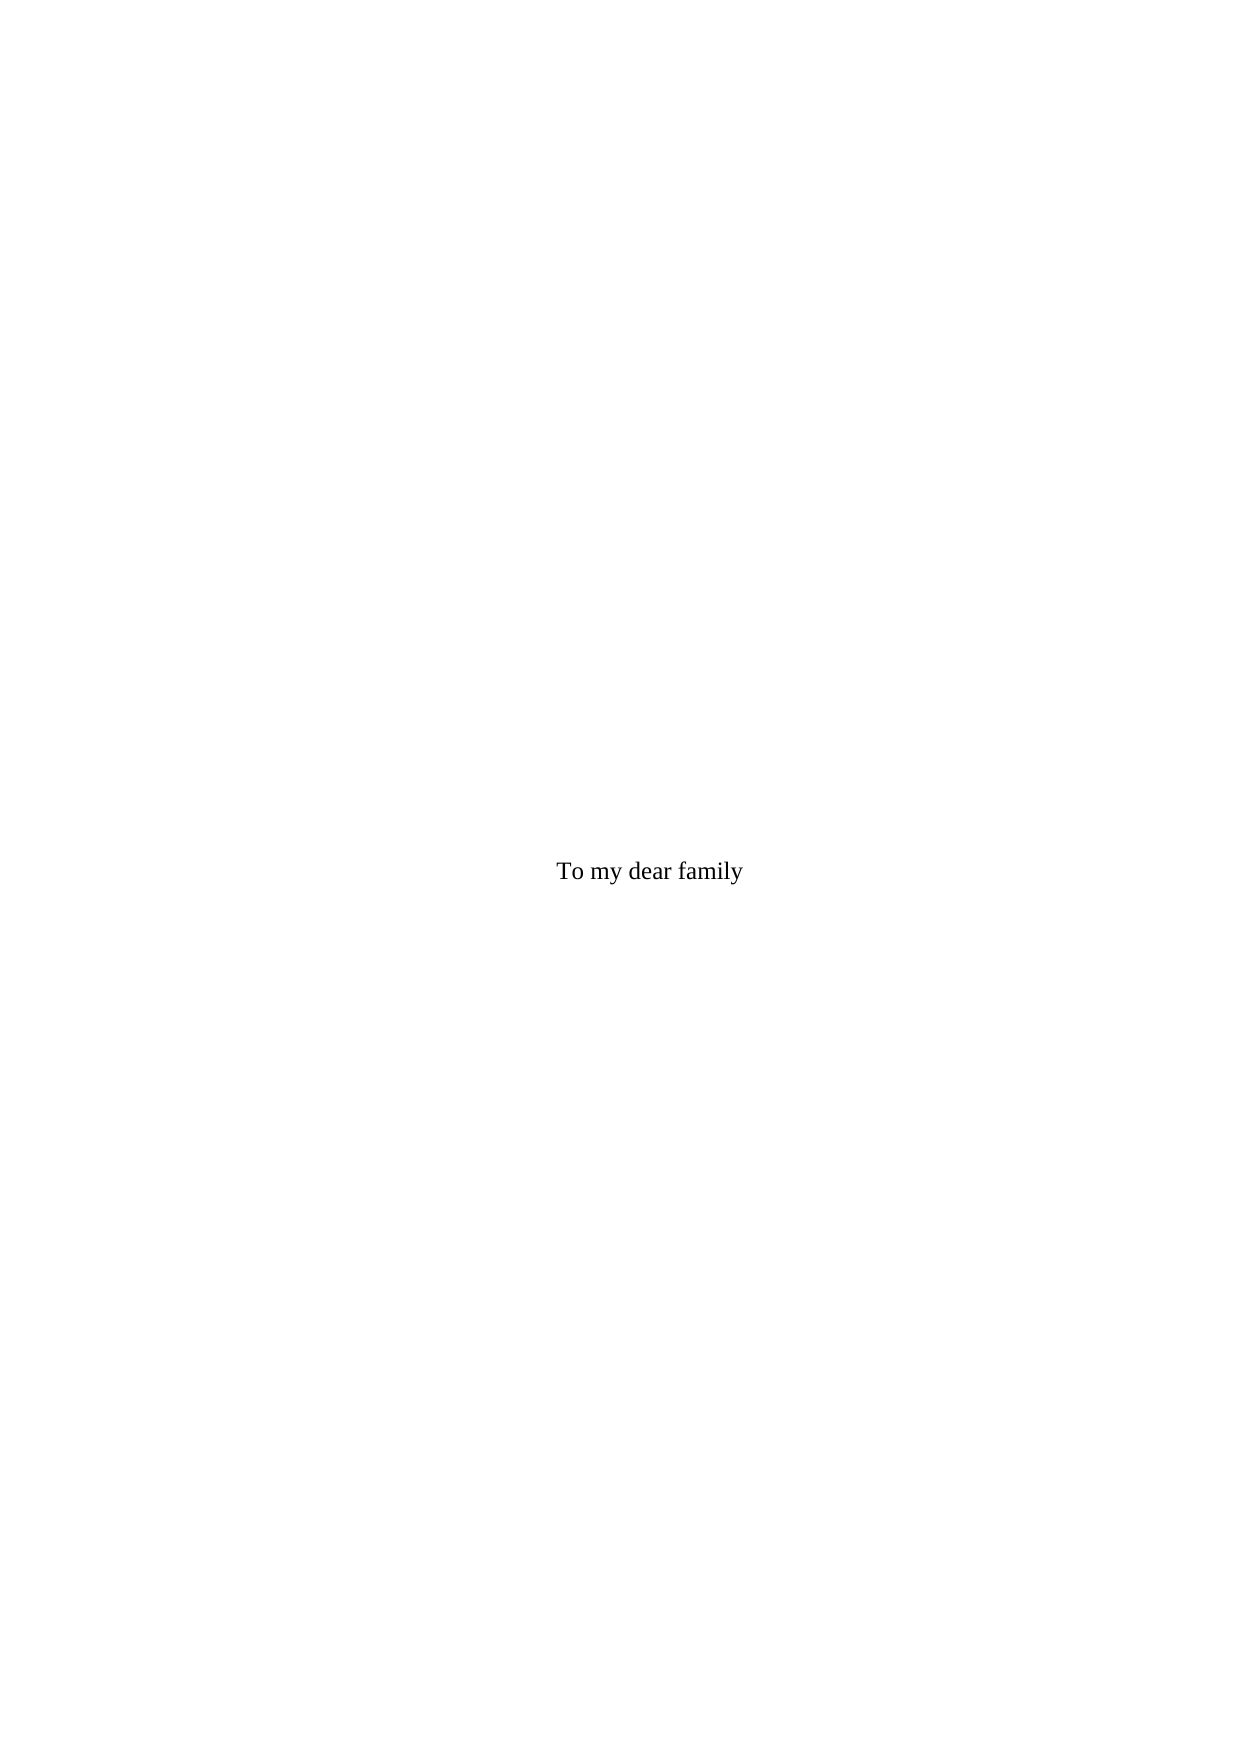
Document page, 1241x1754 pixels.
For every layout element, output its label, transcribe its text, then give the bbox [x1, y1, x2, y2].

text To my dear family [150, 856, 1090, 885]
